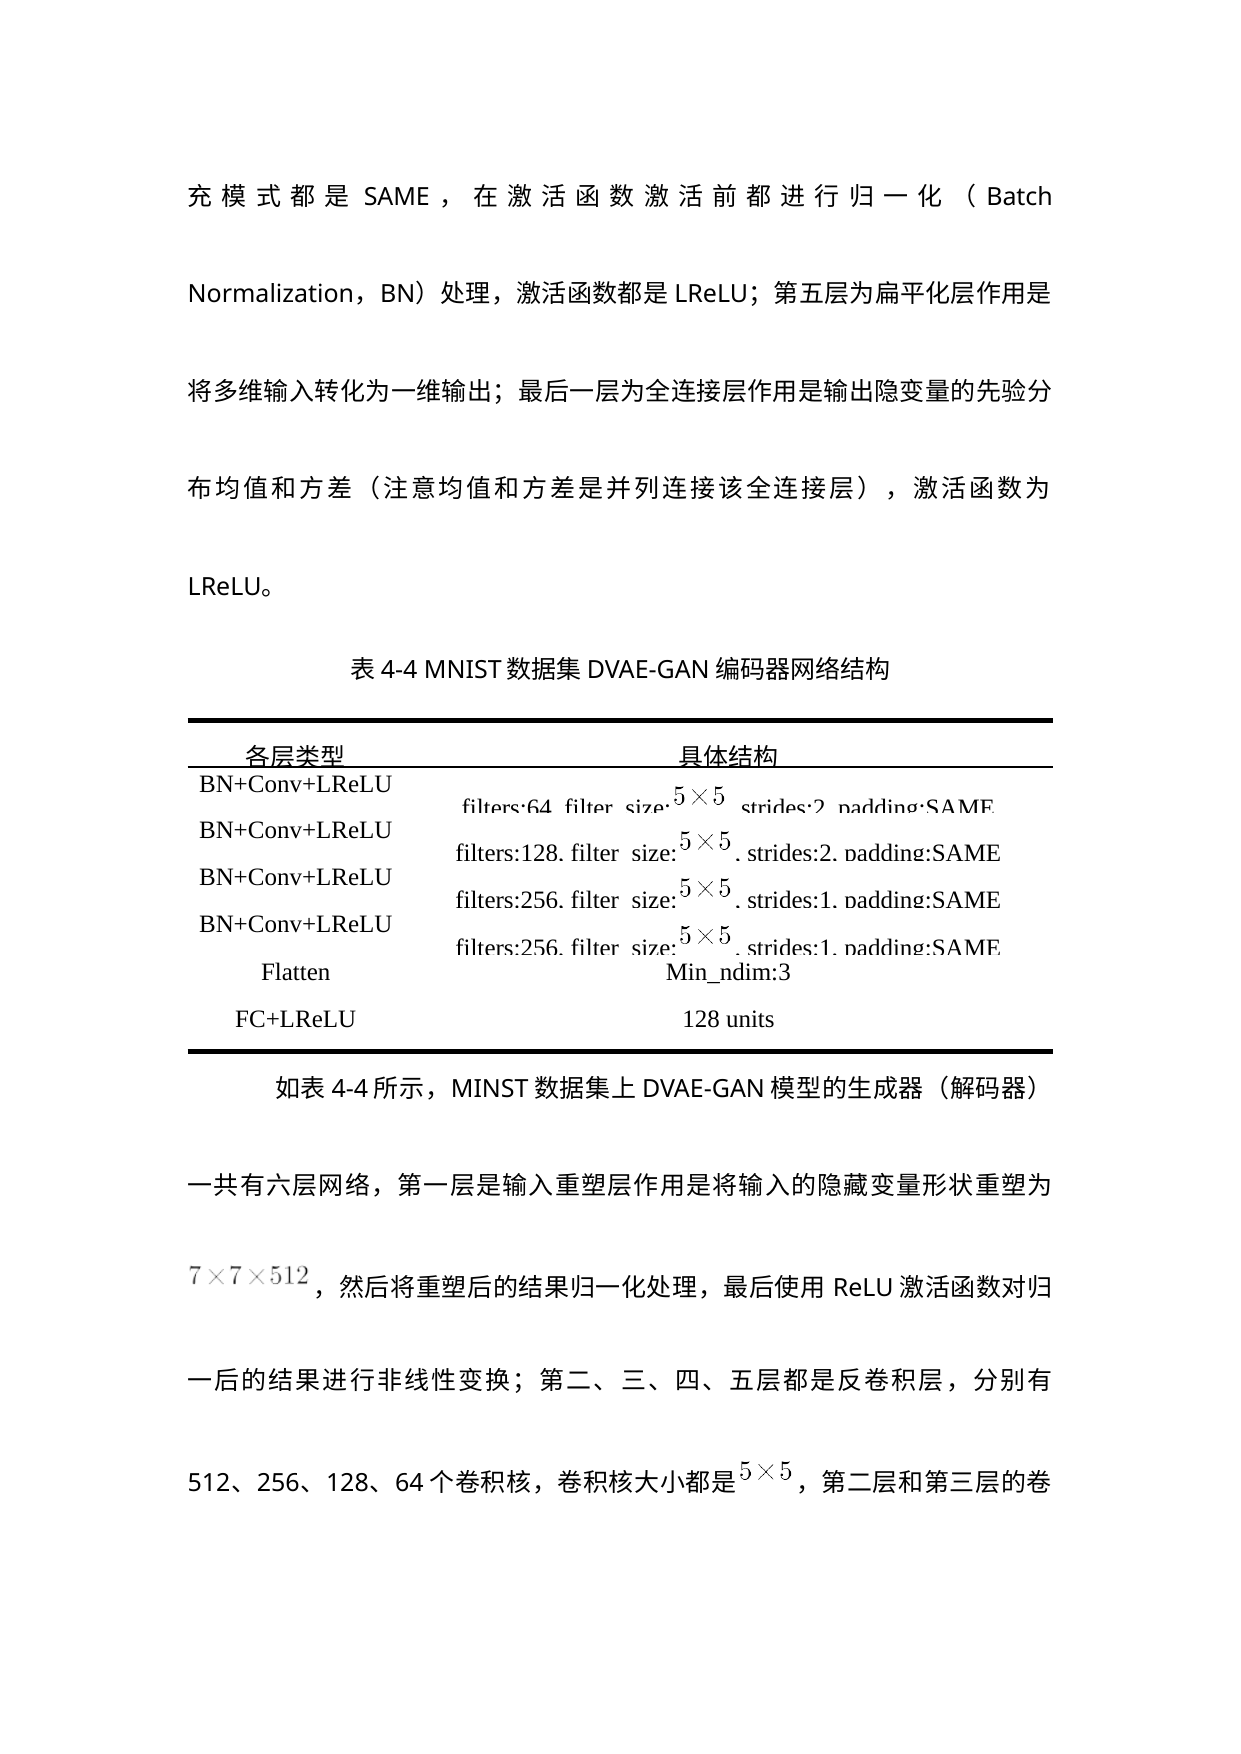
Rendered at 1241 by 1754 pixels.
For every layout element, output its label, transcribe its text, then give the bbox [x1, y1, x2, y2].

table_cell filters:256, filter_size:, strides:1, padding:SAME [404, 908, 1053, 955]
table_cell BN+Conv+LReLU [188, 908, 403, 955]
table_cell 128 units [404, 1002, 1053, 1049]
table_cell filters:128, filter_size:, strides:2, padding:SAME [404, 813, 1053, 860]
text 表4-4 MNIST数据集DVAE-GAN编码器网络结构 [187, 635, 1053, 700]
table_cell BN+Conv+LReLU [188, 860, 403, 907]
table_cell Min_ndim:3 [404, 955, 1053, 1002]
table_cell BN+Conv+LReLU [188, 813, 403, 860]
table_cell filters:256, filter_size:, strides:1, padding:SAME [404, 860, 1053, 907]
table_header 各层类型 [188, 723, 403, 766]
table_header 具体结构 [404, 723, 1053, 766]
table_cell BN+Conv+LReLU [188, 768, 403, 813]
table_cell Flatten [188, 955, 403, 1002]
table_cell FC+LReLU [188, 1002, 403, 1049]
table_cell filters:64, filter_size:, strides:2, padding:SAME [404, 768, 1053, 813]
